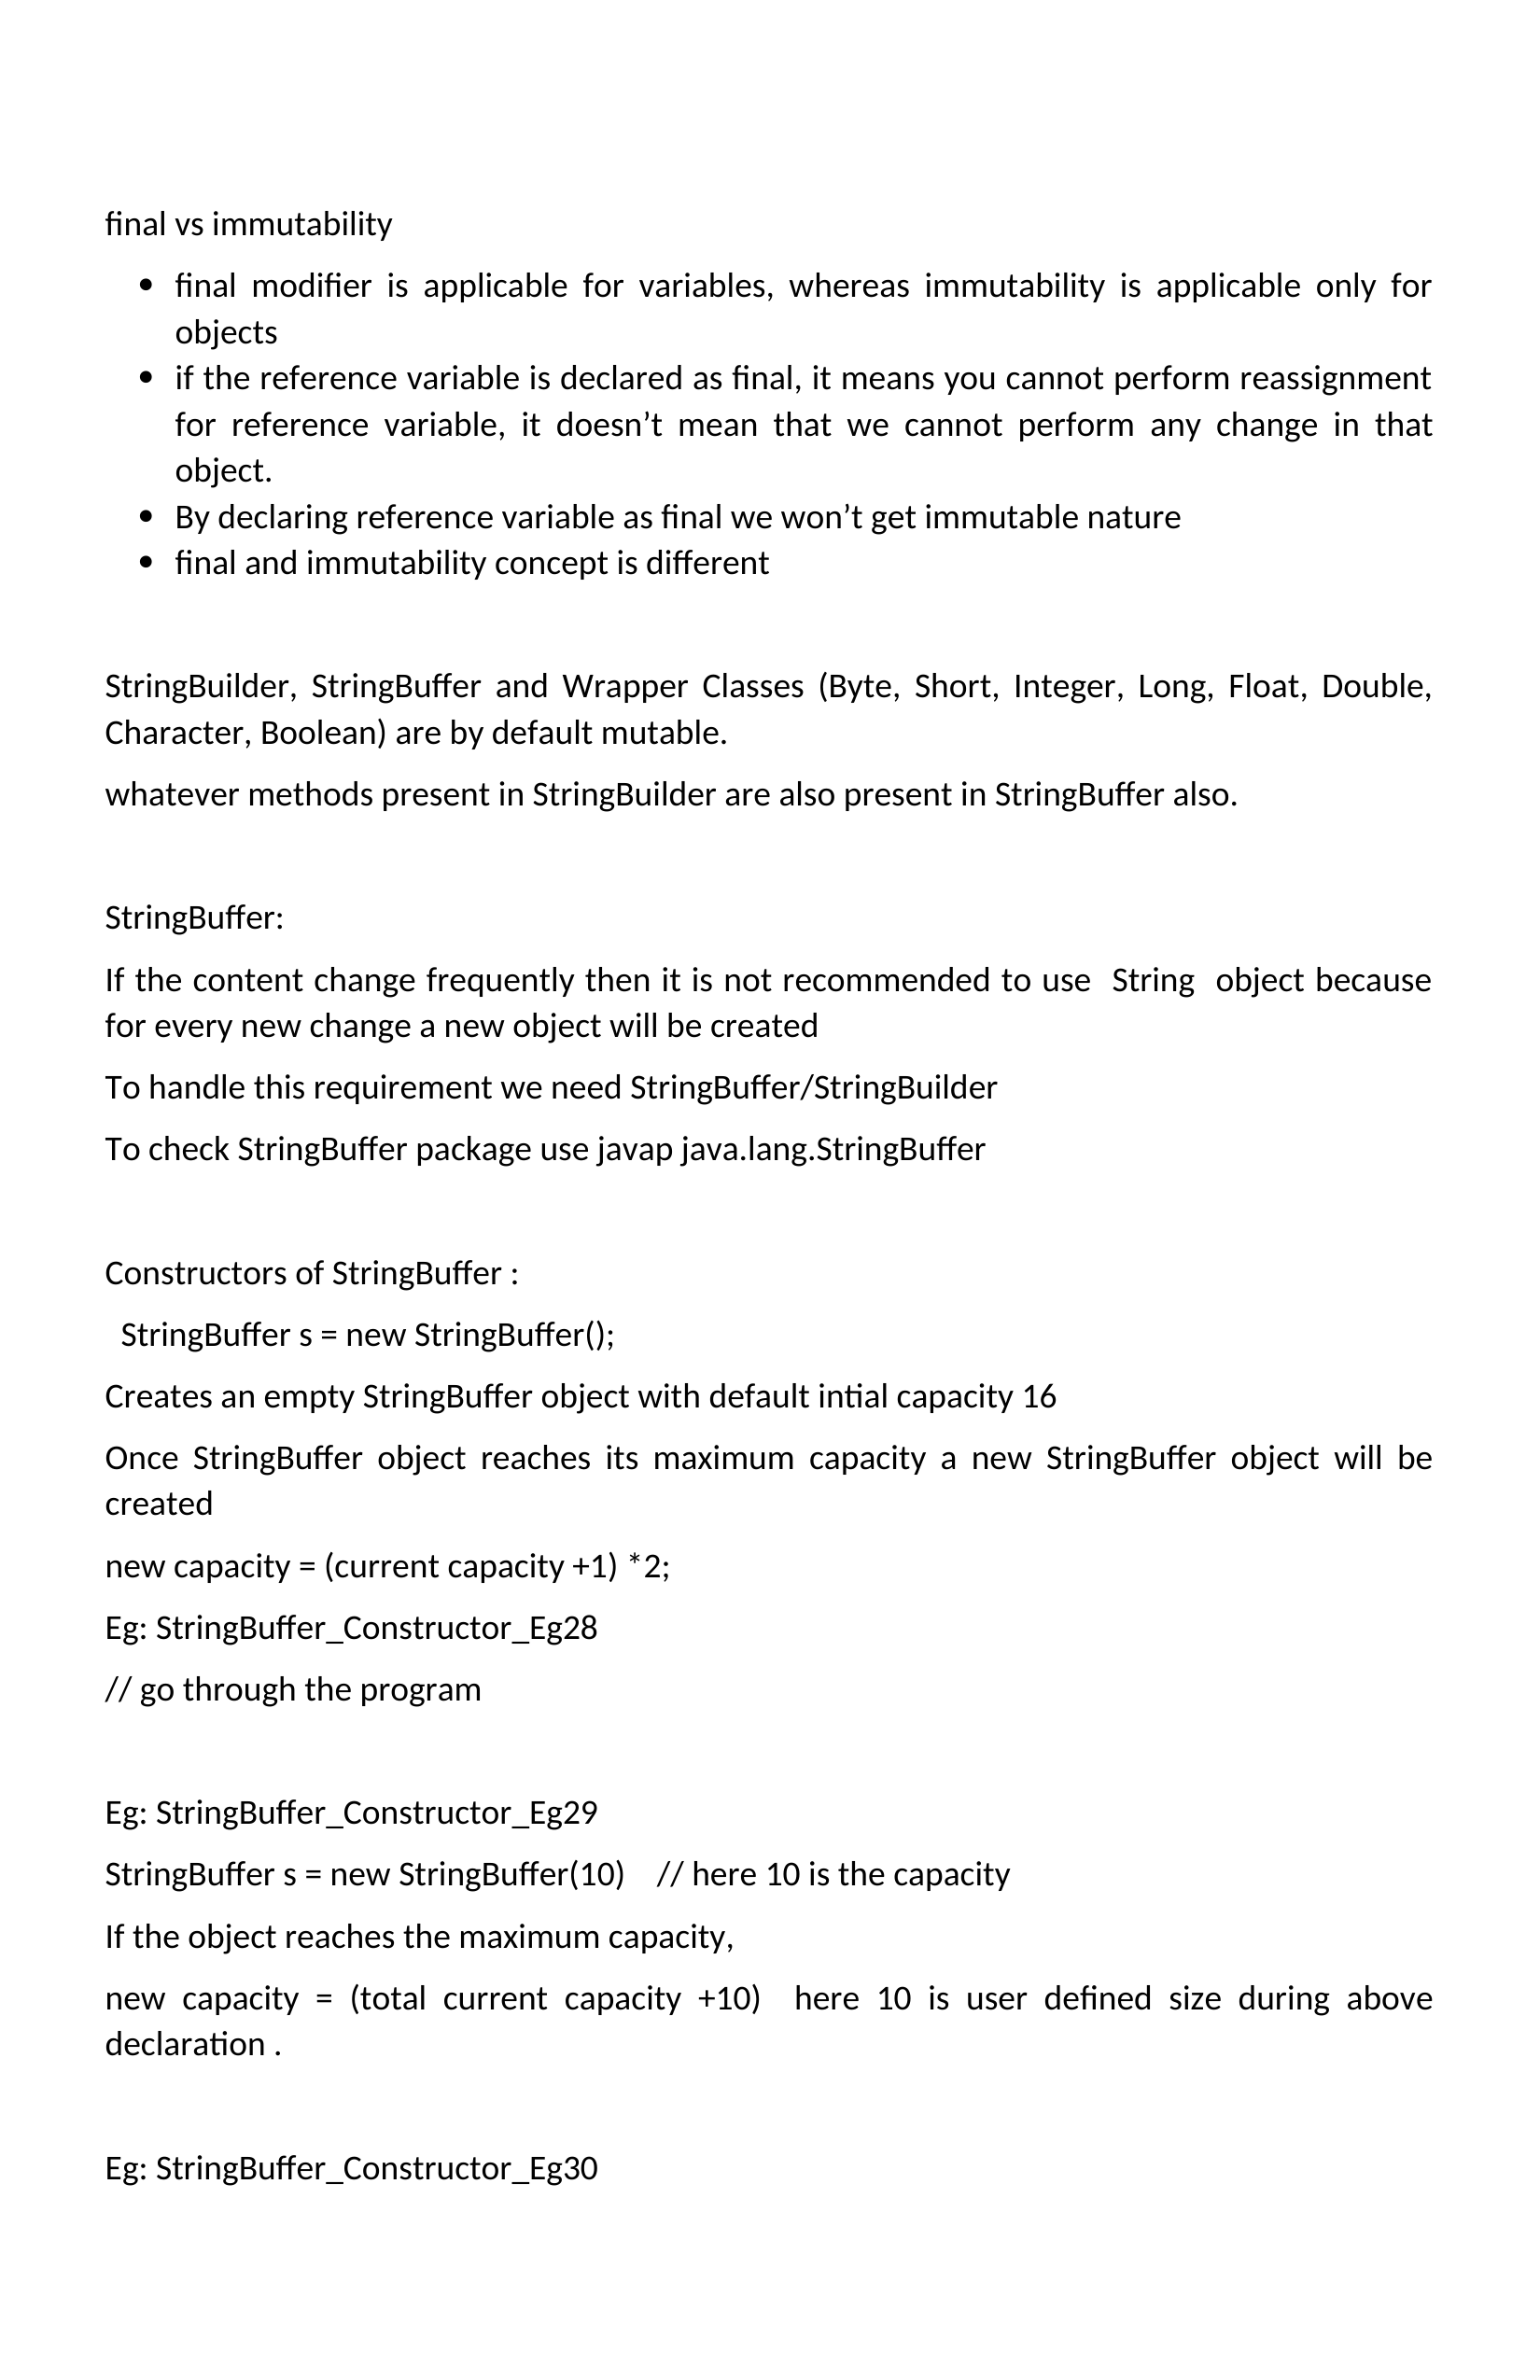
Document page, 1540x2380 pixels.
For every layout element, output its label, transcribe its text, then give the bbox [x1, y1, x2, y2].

text If the content change frequently then it is not recommended to use String object because for every new change a new object will be created [105, 958, 1435, 1046]
text If the object reaches the maximum capacity, [105, 1914, 1435, 1956]
text new capacity = (current capacity +1) *2; [105, 1544, 1435, 1586]
text Once StringBuffer object reaches its maximum capacity a new StringBuffer object will be created [105, 1435, 1435, 1524]
text Eg: StringBuffer_Constructor_Eg28 [105, 1605, 1435, 1648]
text StringBuffer s = new StringBuffer(); [105, 1312, 1435, 1355]
list By declaring reference variable as final we won’t get immutable nature [140, 495, 1435, 538]
text Eg: StringBuffer_Constructor_Eg29 [105, 1790, 1435, 1833]
text whatever methods present in StringBuilder are also present in StringBuffer also. [105, 772, 1435, 815]
text Creates an empty StringBuffer object with default intial capacity 16 [105, 1374, 1435, 1417]
list final and immutability concept is different [140, 540, 1435, 583]
text Constructors of StringBuffer : [105, 1250, 1435, 1293]
text // go through the program [105, 1667, 1435, 1710]
text new capacity = (total current capacity +10) here 10 is user defined size during above declaration . [105, 1976, 1435, 2065]
text StringBuffer: [105, 895, 1435, 938]
list if the reference variable is declared as final, it means you cannot perform reassignment for reference variable, it doesn’t mean that we cannot perform any change in that object. [140, 356, 1435, 491]
text Eg: StringBuffer_Constructor_Eg30 [105, 2145, 1435, 2188]
text To handle this requirement we need StringBuffer/StringBuilder [105, 1065, 1435, 1108]
text StringBuffer s = new StringBuffer(10) // here 10 is the capacity [105, 1852, 1435, 1895]
text final vs immutability [105, 202, 1435, 245]
text StringBuilder, StringBuffer and Wrapper Classes (Byte, Short, Integer, Long, Float, Double, Character, Boolean) are by default mutable. [105, 664, 1435, 753]
text To check StringBuffer package use javap java.lang.StringBuffer [105, 1127, 1435, 1169]
list final modifier is applicable for variables, whereas immutability is applicable only for objects [140, 263, 1435, 353]
